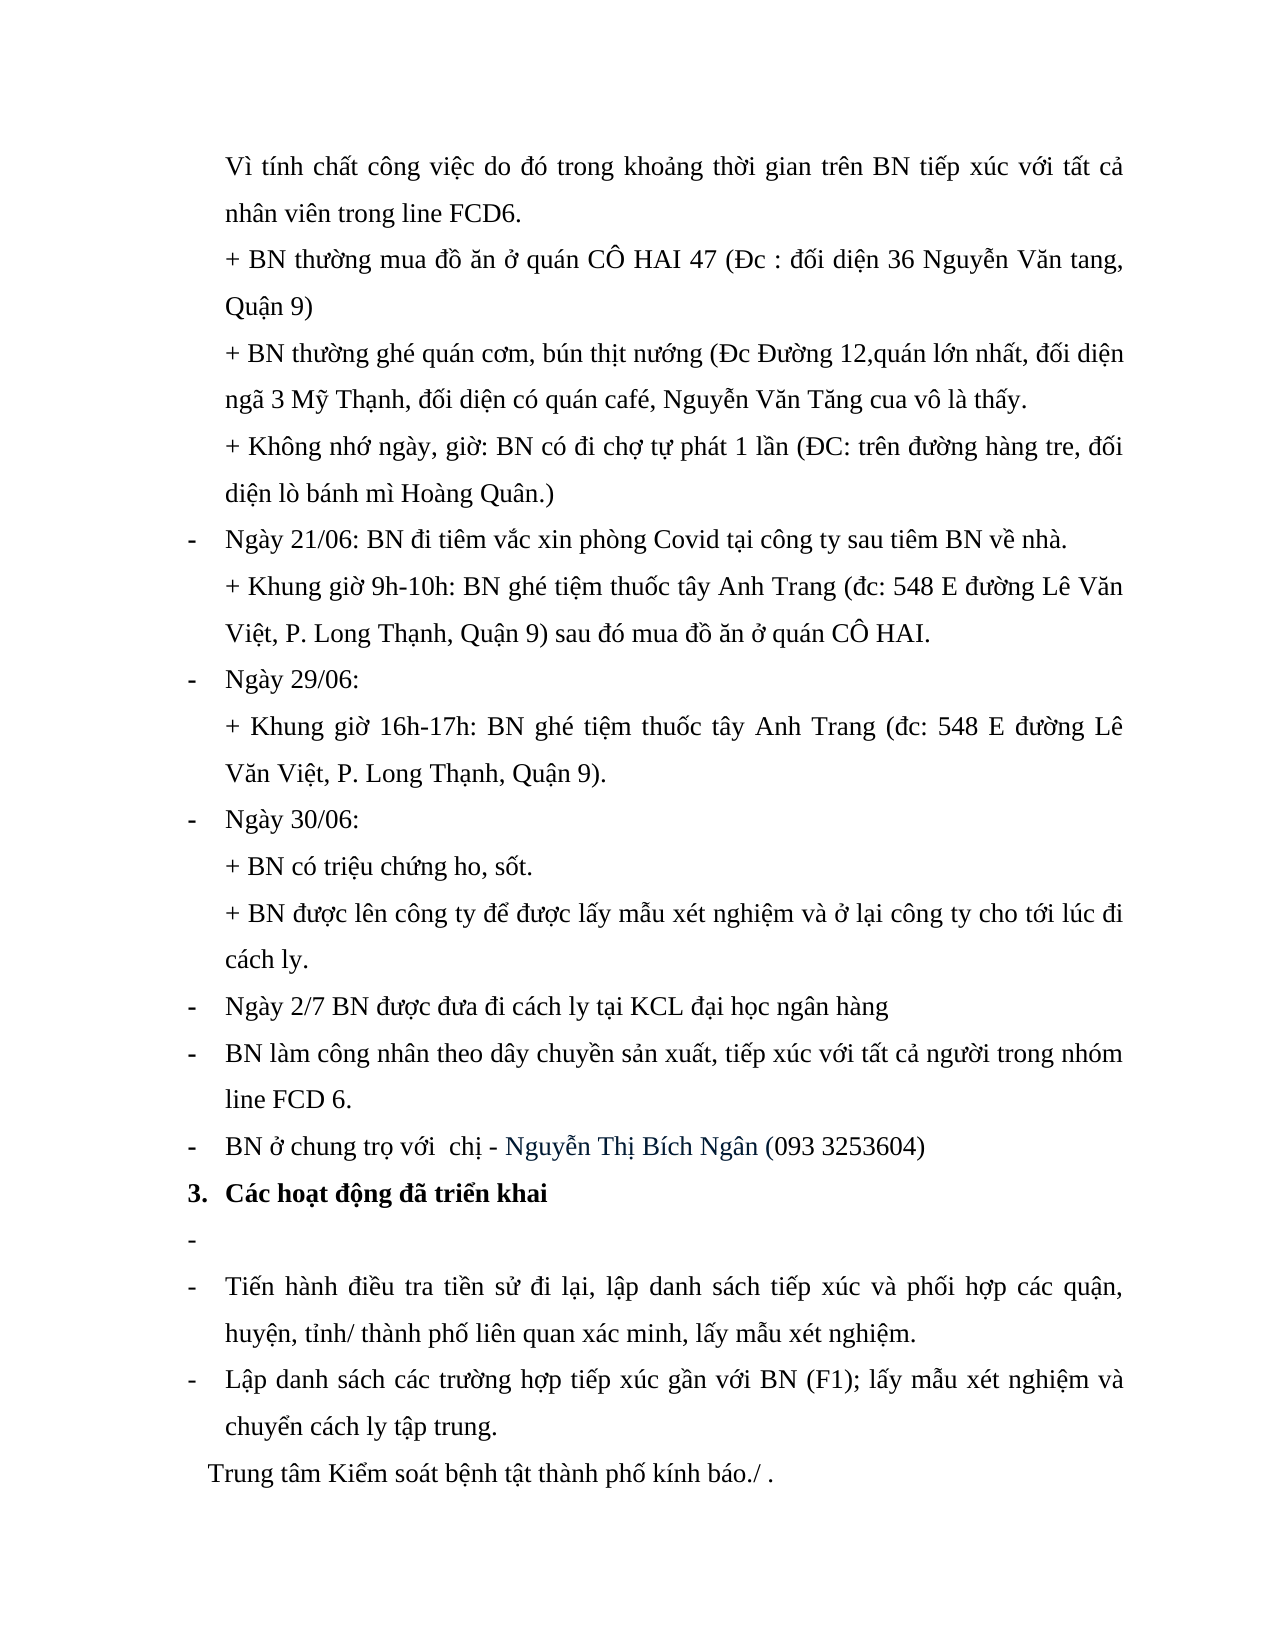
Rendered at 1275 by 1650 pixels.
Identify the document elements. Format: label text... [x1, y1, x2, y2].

list Tiến hành điều tra tiền sử đi lại, lập danh sách tiếp xúc và phối hợp các quận, huyện, tỉnh/ thành phố liên quan xác minh, lấy mẫu xét nghiệm. [187, 1270, 1125, 1348]
list Ngày 21/06: BN đi tiêm vắc xin phòng Covid tại công ty sau tiêm BN về nhà. [187, 523, 1125, 554]
list Ngày 30/06: [187, 803, 1125, 834]
list + Không nhớ ngày, giờ: BN có đi chợ tự phát 1 lần (ĐC: trên đường hàng tre, đối diện lò bánh mì Hoàng Quân.) [225, 430, 1125, 508]
list BN ở chung trọ với chị - Nguyễn Thị Bích Ngân (093 3253604) [774, 1130, 1125, 1161]
list Ngày 2/7 BN được đưa đi cách ly tại KCL đại học ngân hàng [187, 990, 1125, 1021]
list + BN được lên công ty để được lấy mẫu xét nghiệm và ở lại công ty cho tới lúc đi cách ly. [225, 897, 1125, 974]
list + BN có triệu chứng ho, sốt. [225, 850, 1125, 881]
list Vì tính chất công việc do đó trong khoảng thời gian trên BN tiếp xúc với tất cả nhân viên trong line FCD6. [225, 150, 1125, 228]
list + BN thường mua đồ ăn ở quán CÔ HAI 47 (Đc : đối diện 36 Nguyễn Văn tang, Quận 9) [225, 243, 1125, 321]
text Trung tâm Kiểm soát bệnh tật thành phố kính báo./ . [187, 1457, 1125, 1488]
list + Khung giờ 16h-17h: BN ghé tiệm thuốc tây Anh Trang (đc: 548 E đường Lê Văn Việt, P. Long Thạnh, Quận 9). [225, 710, 1125, 788]
list Ngày 29/06: [187, 663, 1125, 694]
list Các hoạt động đã triển khai [187, 1177, 1125, 1208]
list + BN thường ghé quán cơm, bún thịt nướng (Đc Đường 12,quán lớn nhất, đối diện ngã 3 Mỹ Thạnh, đối diện có quán café, Nguyễn Văn Tăng cua vô là thấy. [225, 337, 1125, 414]
list Lập danh sách các trường hợp tiếp xúc gần với BN (F1); lấy mẫu xét nghiệm và chuyển cách ly tập trung. [187, 1363, 1125, 1441]
list BN làm công nhân theo dây chuyền sản xuất, tiếp xúc với tất cả người trong nhóm line FCD 6. [187, 1037, 1125, 1114]
list + Khung giờ 9h-10h: BN ghé tiệm thuốc tây Anh Trang (đc: 548 E đường Lê Văn Việt, P. Long Thạnh, Quận 9) sau đó mua đồ ăn ở quán CÔ HAI. [225, 570, 1125, 648]
list BN ở chung trọ với chị - Nguyễn Thị Bích Ngân (093 3253604) [187, 1130, 505, 1161]
